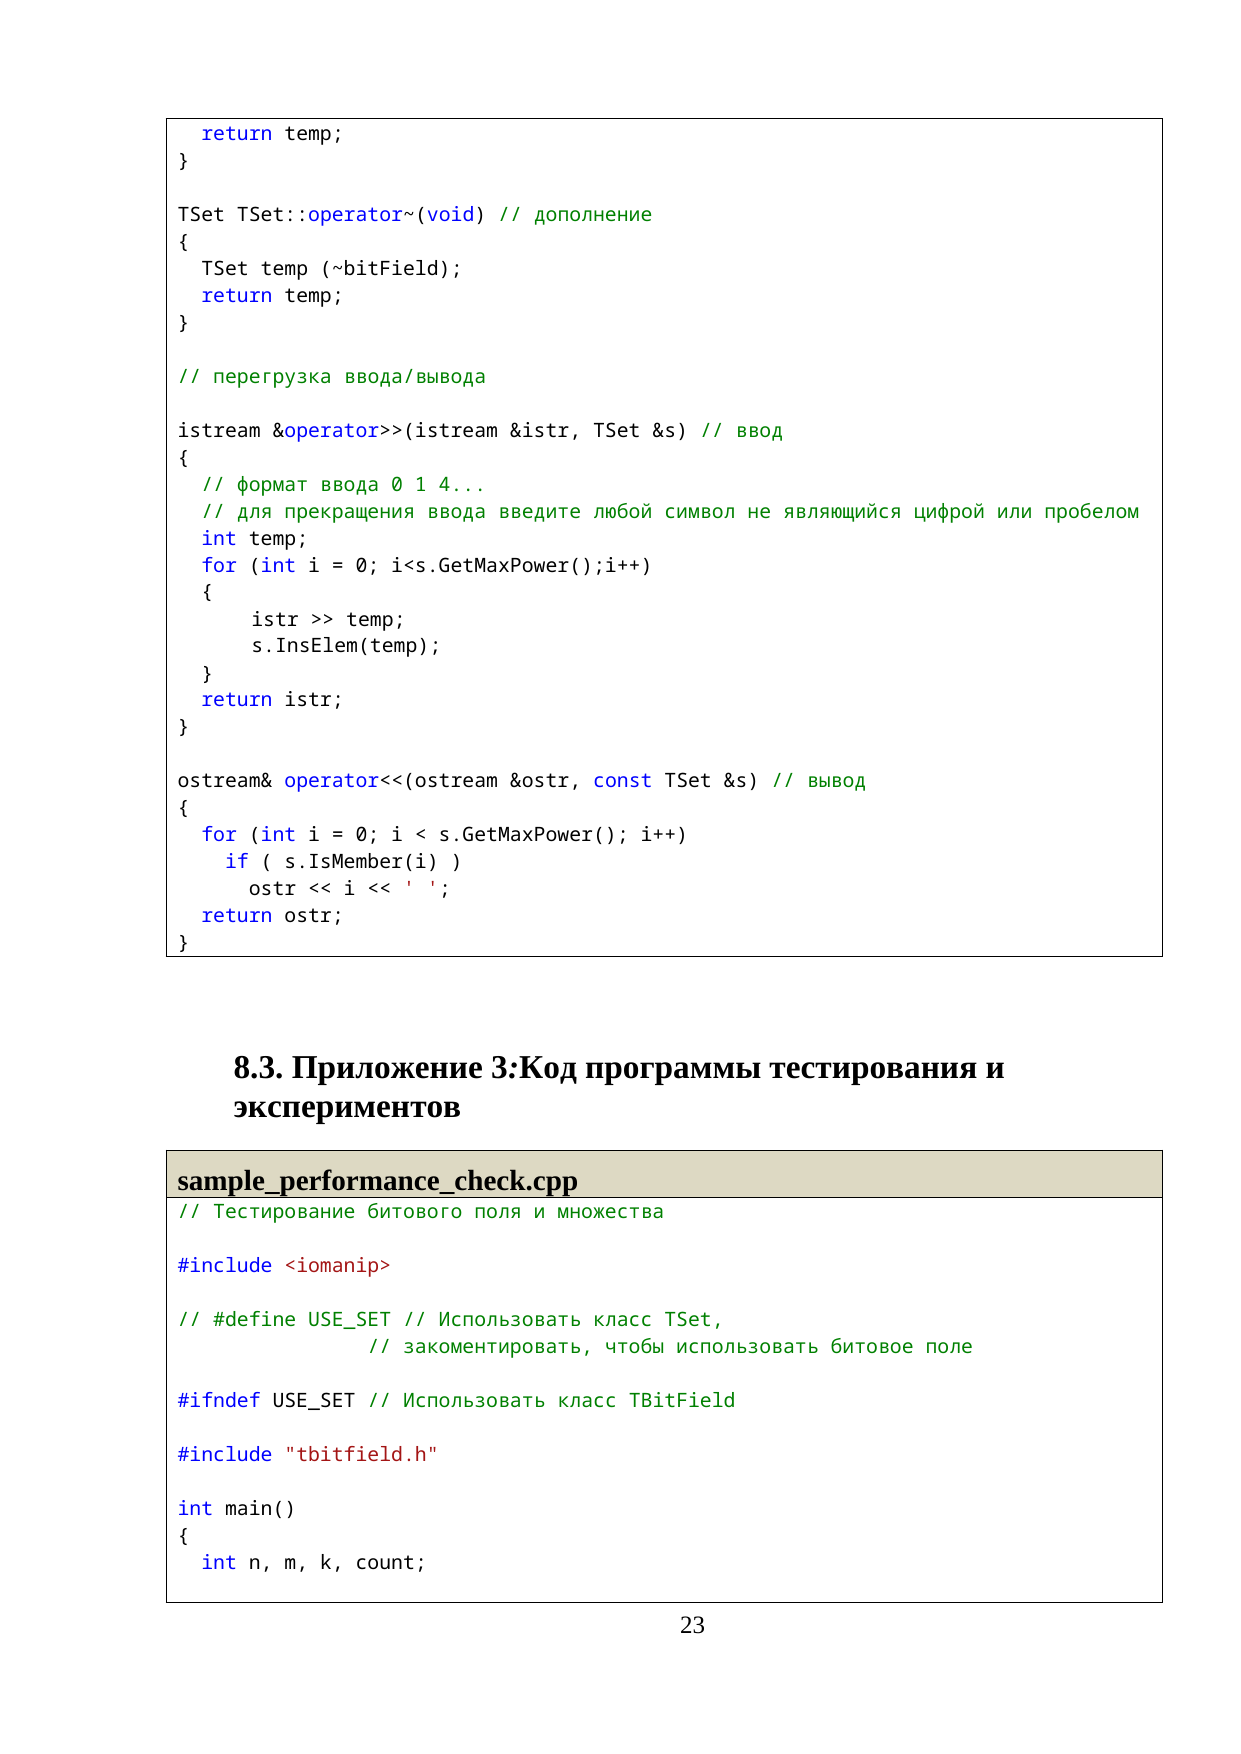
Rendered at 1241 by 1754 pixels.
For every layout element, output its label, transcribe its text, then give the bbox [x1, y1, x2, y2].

table_header sample_performance_check.cpp [167, 1151, 1162, 1197]
subtitle 8.3. Приложение 3:Код программы тестирования и экспериментов [233, 1048, 1152, 1124]
